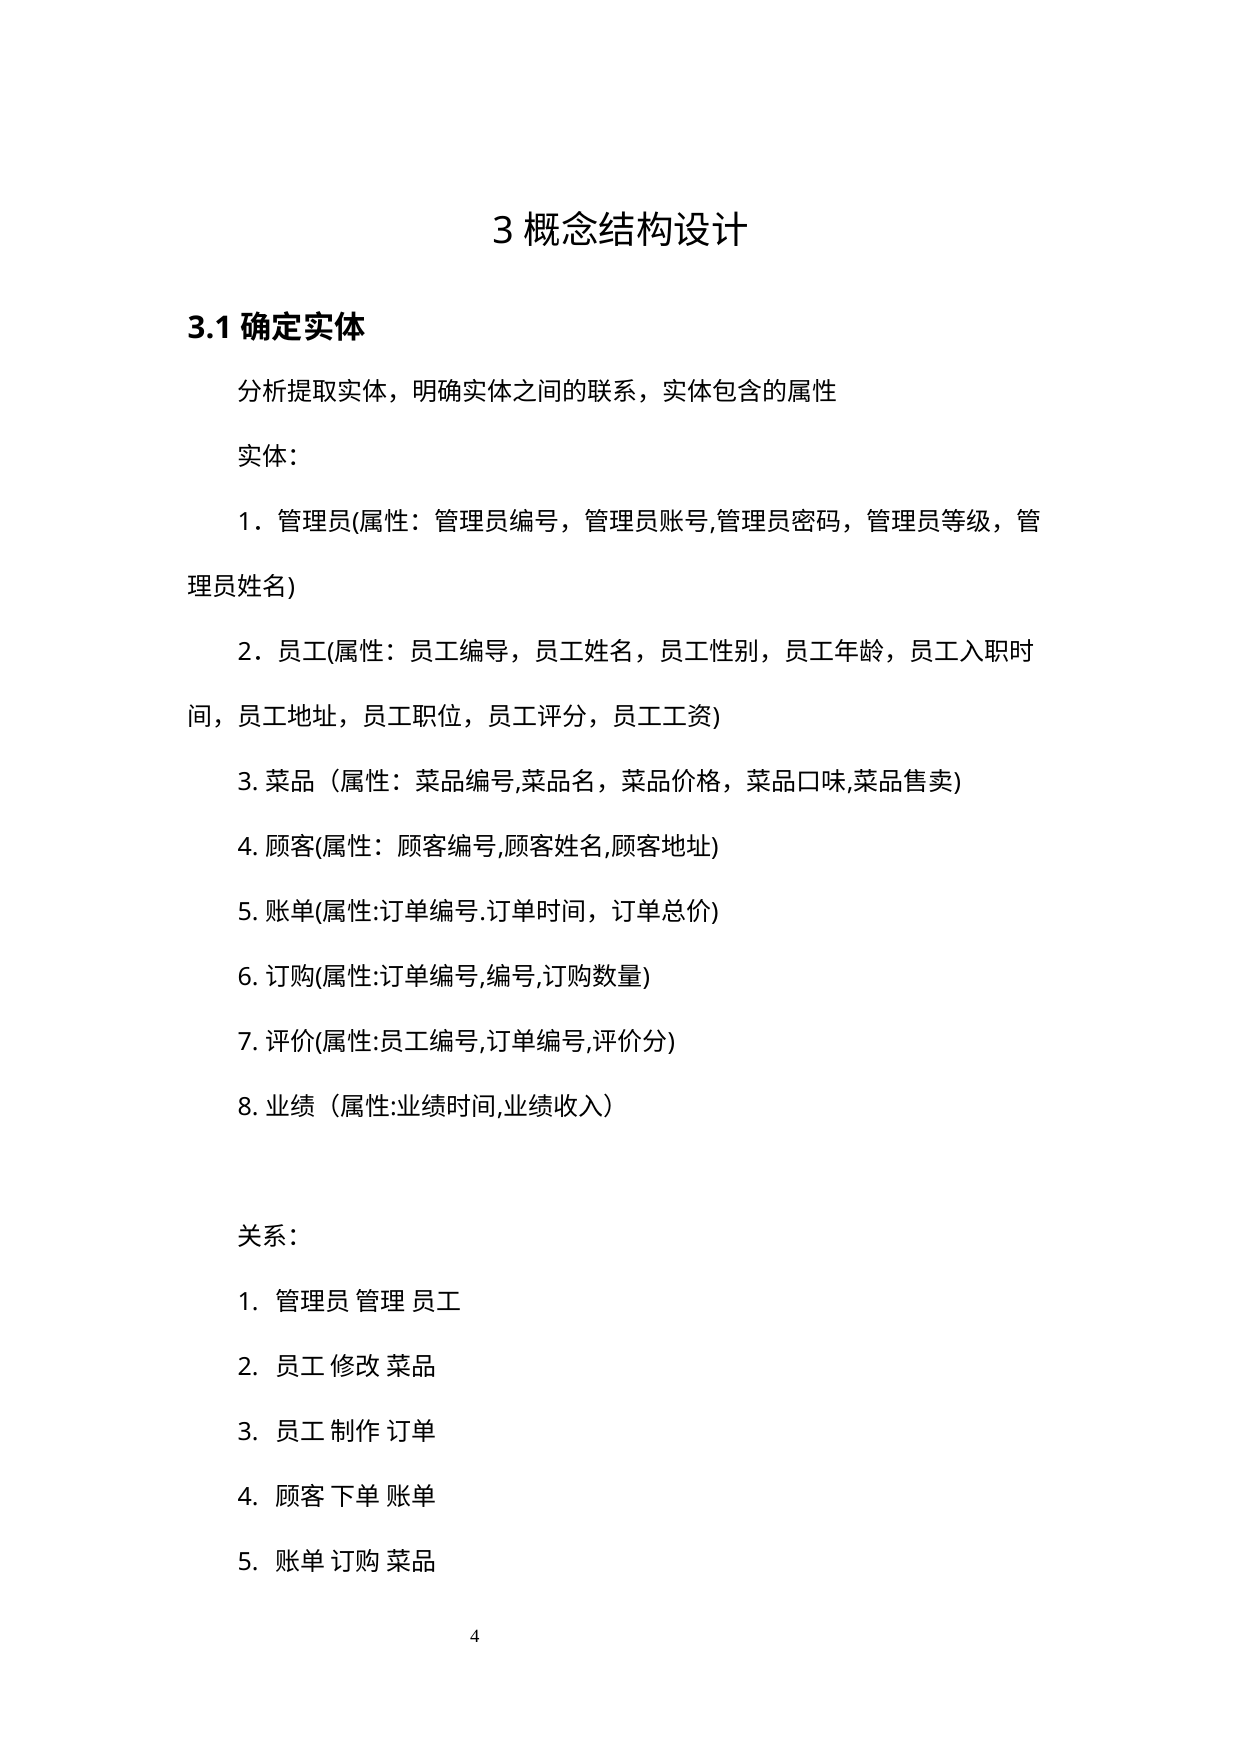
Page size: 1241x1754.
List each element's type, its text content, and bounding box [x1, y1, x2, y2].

text 8. 业绩（属性:业绩时间,业绩收入） [187, 1072, 1053, 1137]
text 5. 账单(属性:订单编号.订单时间，订单总价) [187, 877, 1053, 942]
text 3. 菜品（属性：菜品编号,菜品名，菜品价格，菜品口味,菜品售卖) [187, 747, 1053, 812]
text 实体： [187, 422, 1053, 487]
text 关系： [187, 1202, 1053, 1267]
text 1．管理员(属性：管理员编号，管理员账号,管理员密码，管理员等级，管理员姓名) [187, 487, 1053, 617]
text 7. 评价(属性:员工编号,订单编号,评价分) [187, 1007, 1053, 1072]
list 账单 订购 菜品 [237, 1527, 1053, 1592]
list 顾客 下单 账单 [237, 1462, 1053, 1527]
text 6. 订购(属性:订单编号,编号,订购数量) [187, 942, 1053, 1007]
text 分析提取实体，明确实体之间的联系，实体包含的属性 [187, 357, 1053, 422]
list 管理员 管理 员工 [237, 1267, 1053, 1332]
list 员工 制作 订单 [237, 1397, 1053, 1462]
text 4. 顾客(属性：顾客编号,顾客姓名,顾客地址) [187, 812, 1053, 877]
text 3.1 确定实体 [187, 292, 1053, 357]
text 3 概念结构设计 [187, 194, 1053, 259]
text 2．员工(属性：员工编导，员工姓名，员工性别，员工年龄，员工入职时间，员工地址，员工职位，员工评分，员工工资) [187, 617, 1053, 747]
list 员工 修改 菜品 [237, 1332, 1053, 1397]
